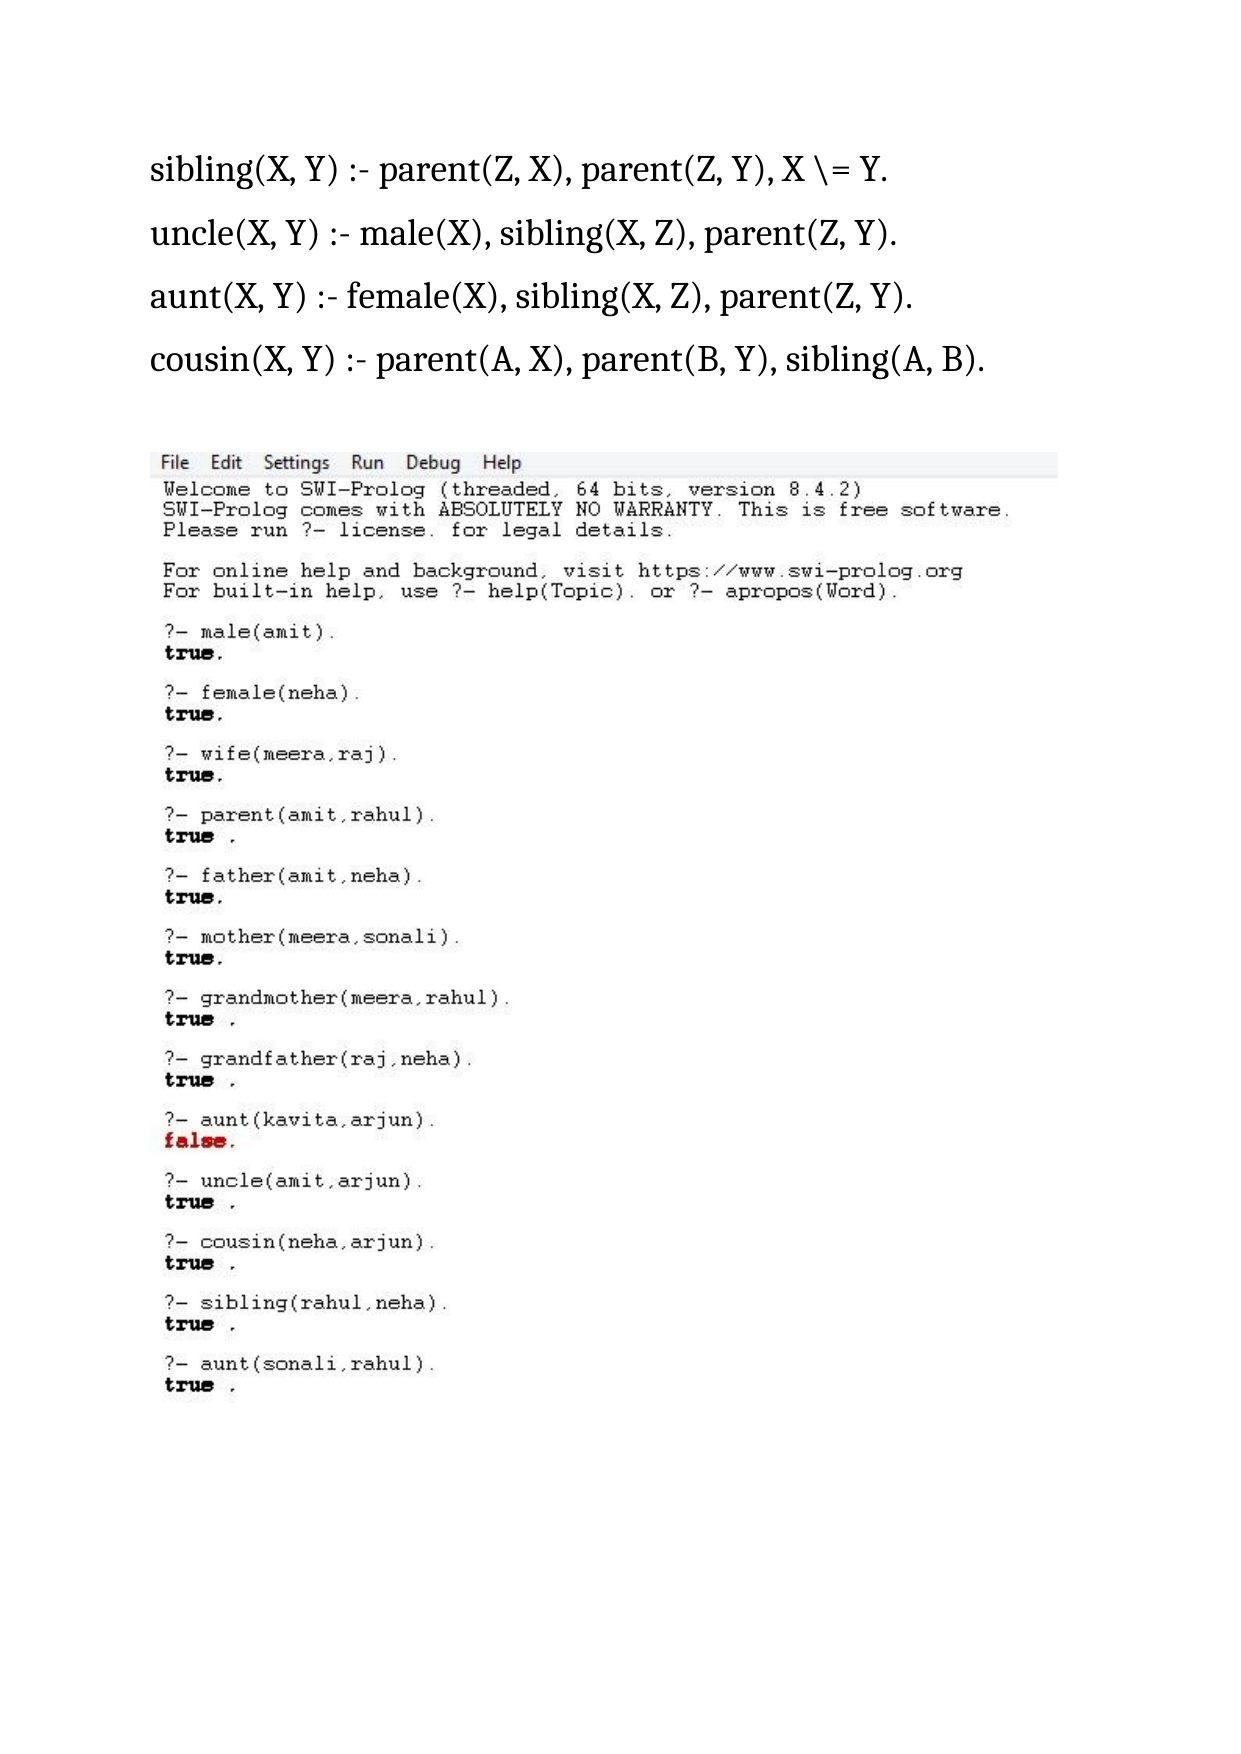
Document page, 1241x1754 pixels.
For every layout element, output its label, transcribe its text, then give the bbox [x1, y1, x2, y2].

text aunt(X, Y) :- female(X), sibling(X, Z), parent(Z, Y). [150, 275, 1078, 318]
text cousin(X, Y) :- parent(A, X), parent(B, Y), sibling(A, B). [150, 338, 1078, 381]
text sibling(X, Y) :- parent(Z, X), parent(Z, Y), X \= Y. [150, 148, 1078, 191]
text uncle(X, Y) :- male(X), sibling(X, Z), parent(Z, Y). [150, 211, 1078, 254]
picture [150, 452, 1058, 1403]
